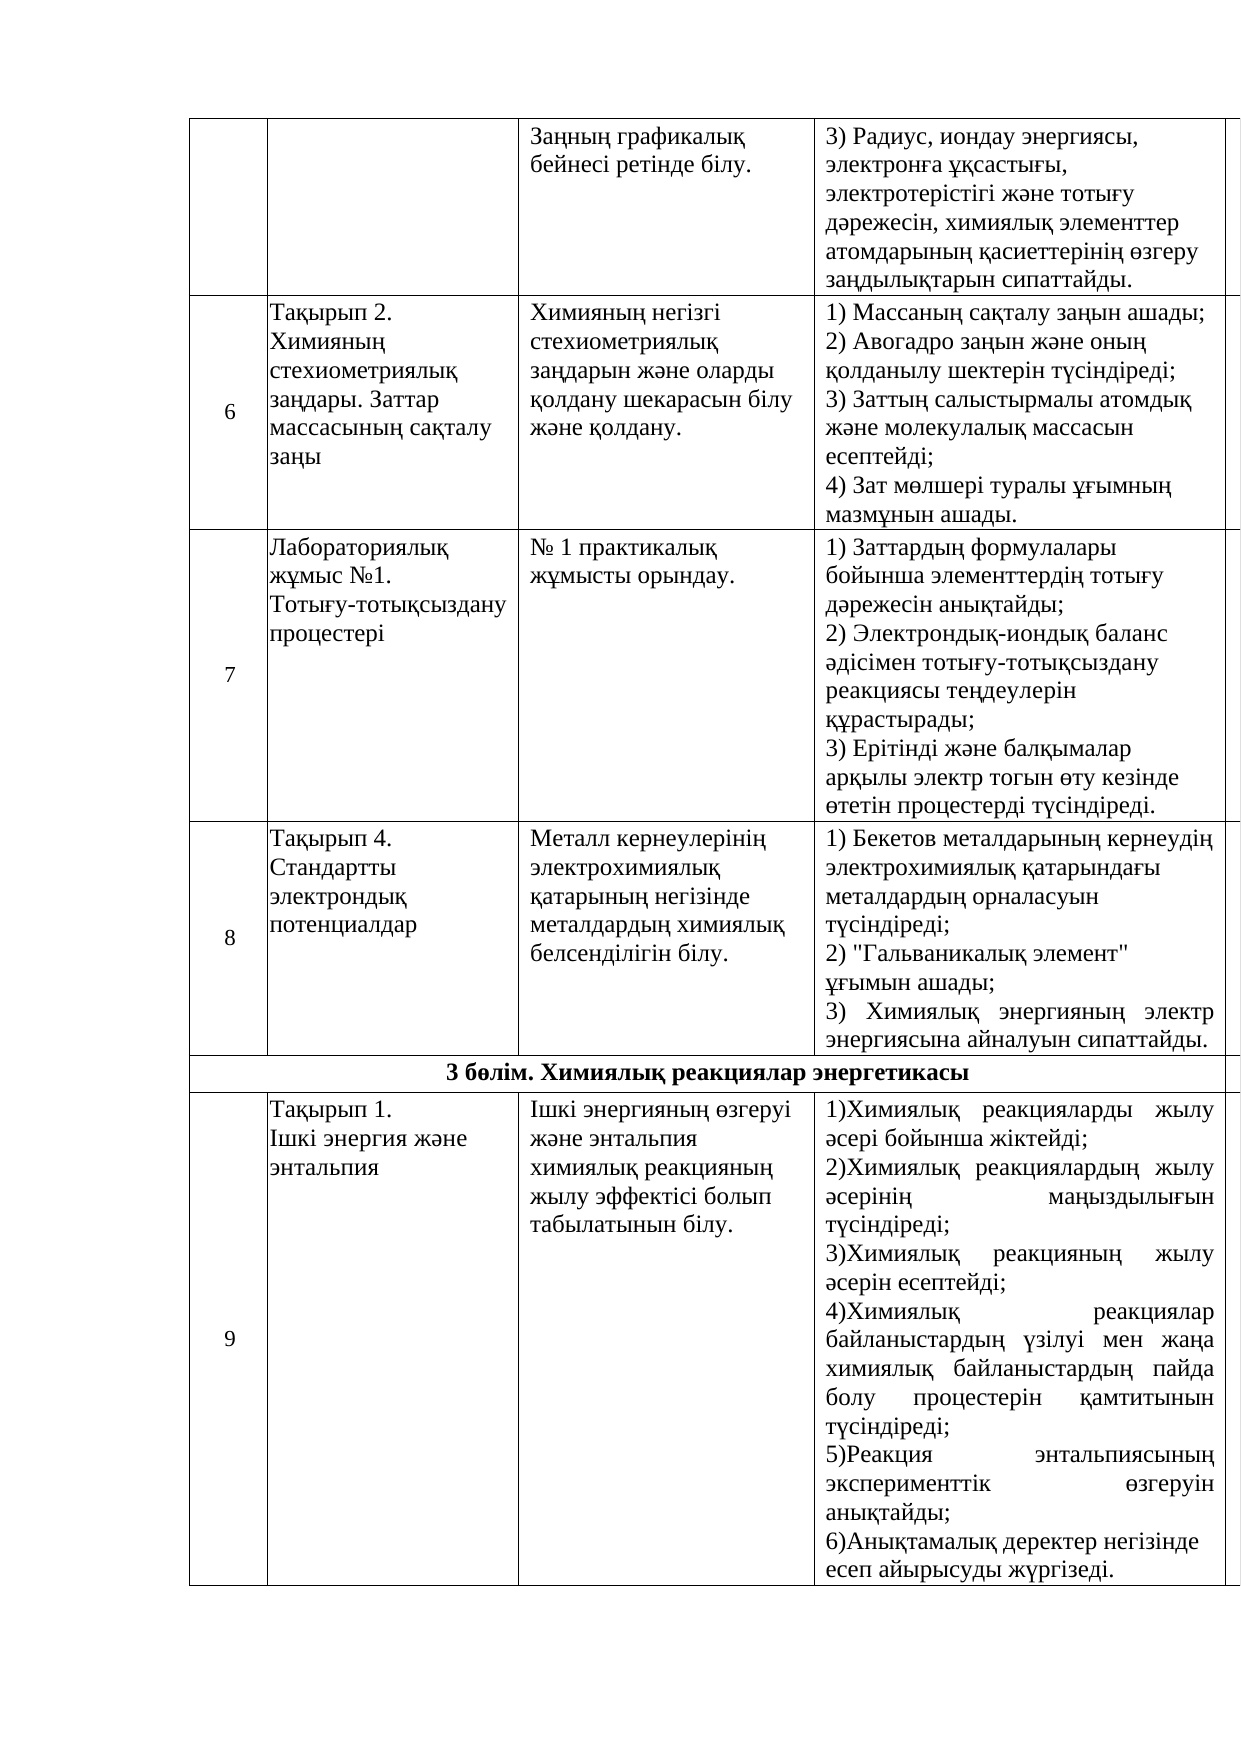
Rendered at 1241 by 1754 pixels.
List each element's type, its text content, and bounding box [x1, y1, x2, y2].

table_cell 1) Бекетов металдарының кернеудің электрохимиялық қатарындағы металдардың орналасуын түсіндіреді; 2) "Гальваникалық элемент" ұғымын ашады; 3) Химиялық энергияның электр энергиясына айналуын сипаттайды. [815, 822, 1225, 1055]
table_cell 2 [1226, 119, 1240, 295]
table_cell Тақырып 1. Ішкі энергия және энтальпия [268, 1093, 518, 1585]
table_cell 7 [190, 530, 267, 821]
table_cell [815, 119, 1225, 295]
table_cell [519, 119, 814, 295]
table_cell № 1 практикалық жұмысты орындау. [519, 530, 814, 821]
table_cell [268, 119, 518, 295]
table_cell 2 [1226, 822, 1240, 1055]
table_cell 2 [1226, 1093, 1240, 1585]
table_cell Тақырып 2. Химияның стехиометриялық заңдары. Заттар массасының сақталу заңы [268, 296, 518, 529]
table_cell 1) Массаның сақталу заңын ашады; 2) Авогадро заңын және оның қолданылу шектерін түсіндіреді; 3) Заттың салыстырмалы атомдық және молекулалық массасын есептейді; 4) Зат мөлшері туралы ұғымның мазмұнын ашады. [815, 296, 1225, 529]
table_cell 5 [190, 119, 267, 295]
table_cell 3 бөлім. Химиялық реакциялар энергетикасы [190, 1056, 1225, 1092]
table_cell 2 [1226, 296, 1240, 529]
table_cell Химияның негізгі стехиометриялық заңдарын және оларды қолдану шекарасын білу және қолдану. [519, 296, 814, 529]
table_cell 1) Заттардың формулалары бойынша элементтердің тотығу дәрежесін анықтайды; 2) Электрондық-иондық баланс әдісімен тотығу-тотықсыздану реакциясы теңдеулерін құрастырады; 3) Ерітінді және балқымалар арқылы электр тогын өту кезінде өтетін процестерді түсіндіреді. [815, 530, 1225, 821]
table_cell Лабораториялық жұмыс №1. Тотығу-тотықсыздану процестері [268, 530, 518, 821]
table_cell Ішкі энергияның өзгеруі және энтальпия химиялық реакцияның жылу эффектісі болып табылатынын білу. [519, 1093, 814, 1585]
table_cell 6 [190, 296, 267, 529]
table_cell 2 [1226, 530, 1240, 821]
table_cell 8 [190, 822, 267, 1055]
table_cell 1)Химиялық реакцияларды жылу әсері бойынша жіктейді; 2)Химиялық реакциялардың жылу әсерінің маңыздылығын түсіндіреді; 3)Химиялық реакцияның жылу әсерін есептейді; 4)Химиялық реакциялар байланыстардың үзілуі мен жаңа химиялық байланыстардың пайда болу процестерін қамтитынын түсіндіреді; 5)Реакция энтальпиясының эксперименттік өзгеруін анықтайды; 6)Анықтамалық деректер негізінде есеп айырысуды жүргізеді. [815, 1093, 1225, 1585]
table_cell 18 [1226, 1056, 1240, 1092]
table_cell Тақырып 4. Стандартты электрондық потенциалдар [268, 822, 518, 1055]
table_cell Металл кернеулерінің электрохимиялық қатарының негізінде металдардың химиялық белсенділігін білу. [519, 822, 814, 1055]
table_cell 9 [190, 1093, 267, 1585]
